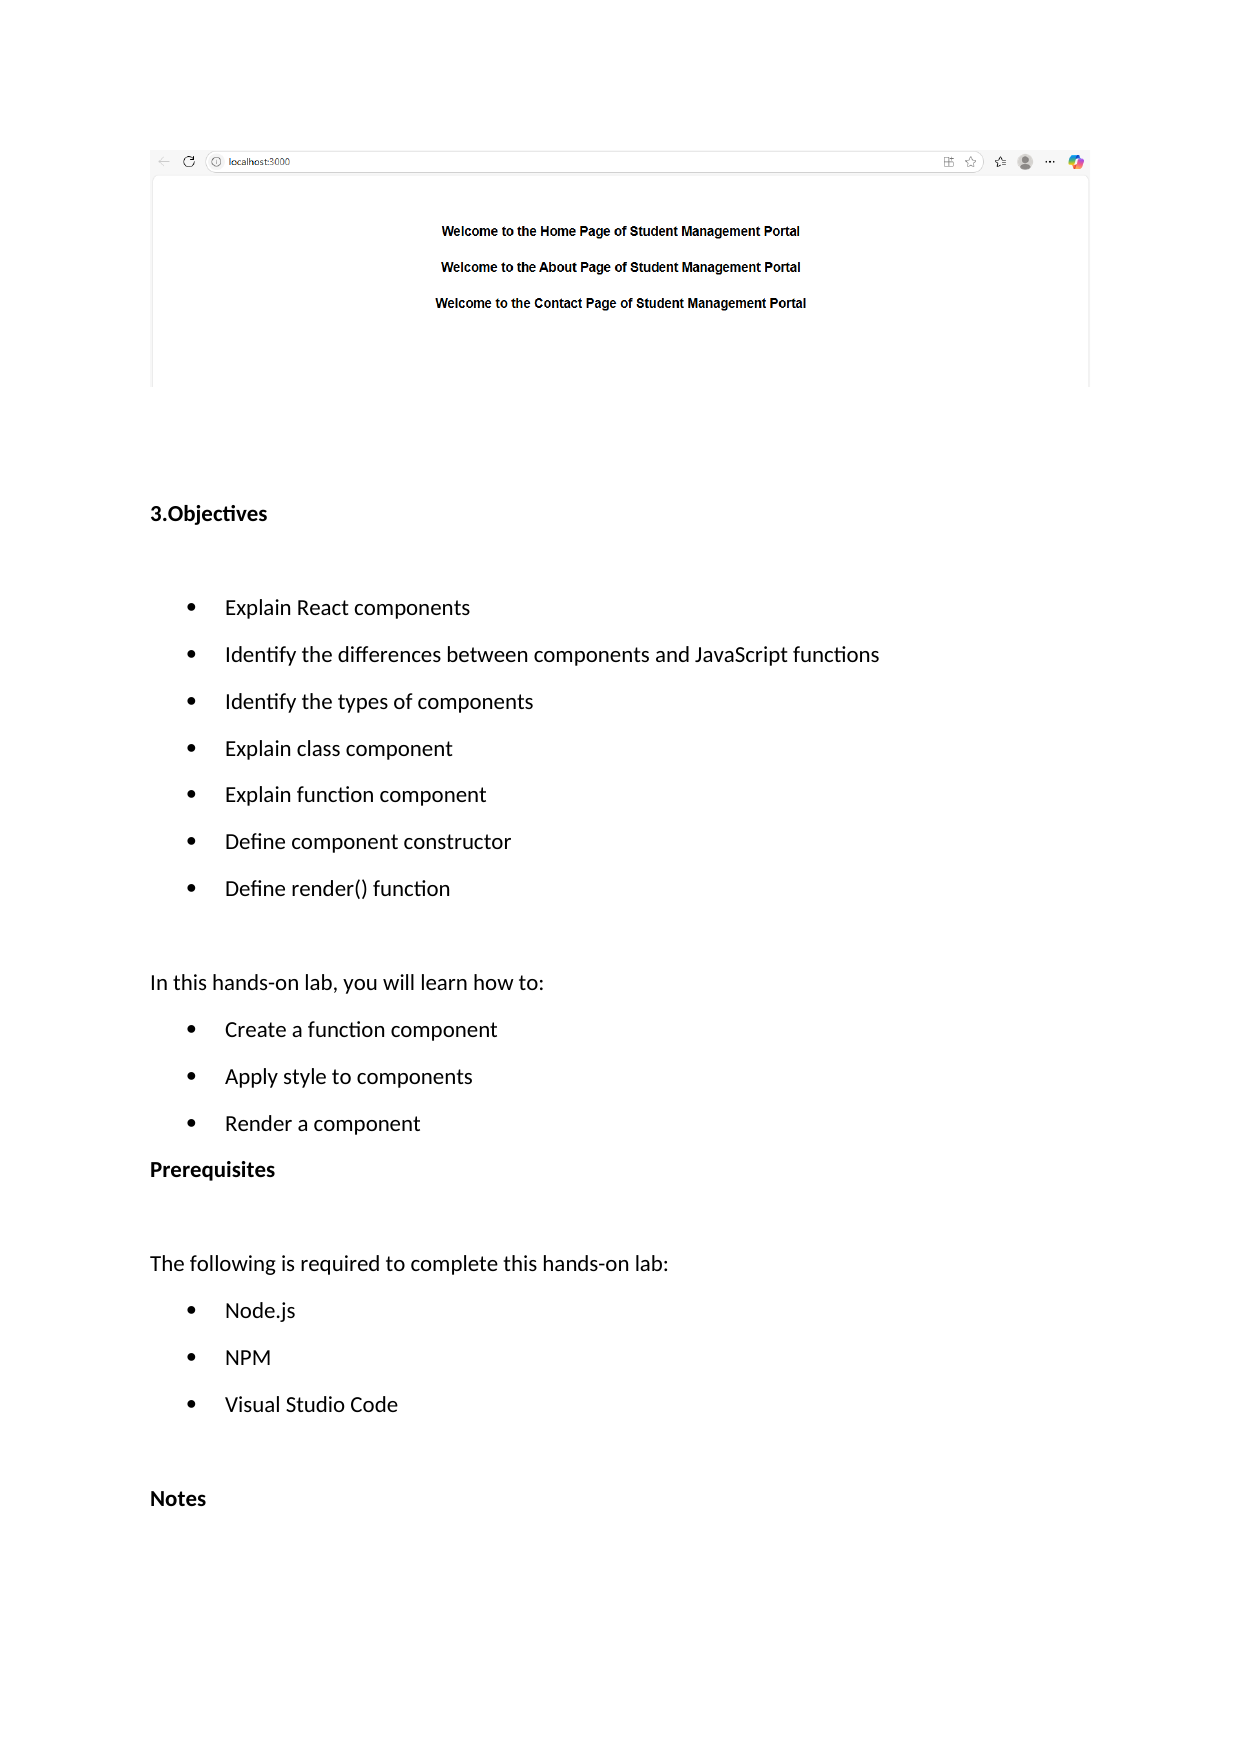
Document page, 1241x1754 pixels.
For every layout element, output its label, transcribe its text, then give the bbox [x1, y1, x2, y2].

text Prerequisites [150, 1156, 1090, 1184]
list Node.js [187, 1296, 1090, 1324]
list Explain class component [187, 734, 1090, 762]
picture [150, 150, 1091, 387]
list Visual Studio Code [187, 1390, 1090, 1418]
list Identify the differences between components and JavaScript functions [187, 640, 1090, 668]
list Define component constructor [187, 827, 1090, 856]
list NPM [187, 1343, 1090, 1371]
list Identify the types of components [187, 687, 1090, 715]
text Notes [150, 1484, 1090, 1512]
list Apply style to components [187, 1062, 1090, 1090]
text The following is required to complete this hands-on lab: [150, 1249, 1090, 1277]
text 3.Objectives [150, 499, 1090, 527]
list Explain function component [187, 781, 1090, 809]
list Define render() function [187, 874, 1090, 902]
list Create a function component [187, 1015, 1090, 1043]
list Render a component [187, 1109, 1090, 1137]
text In this hands-on lab, you will learn how to: [150, 968, 1090, 996]
list Explain React components [187, 593, 1090, 621]
